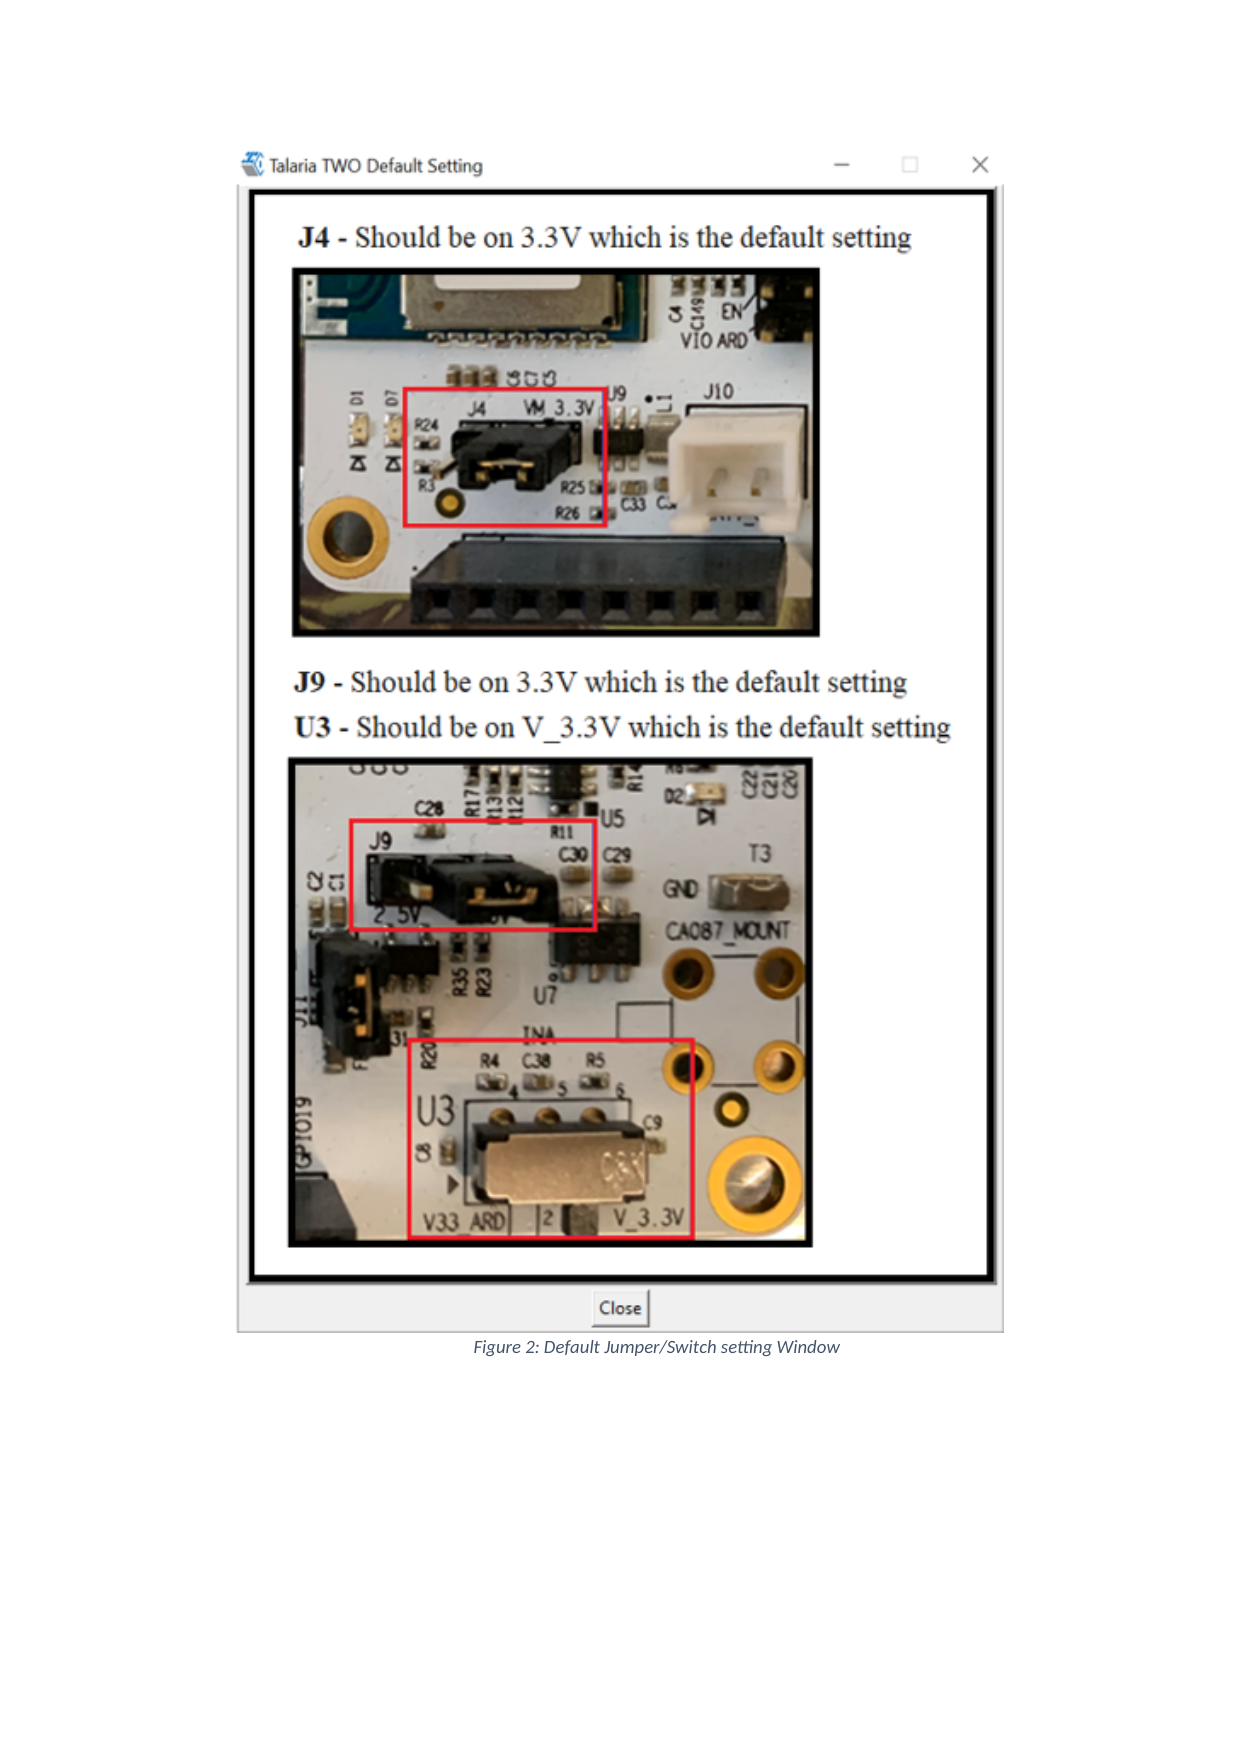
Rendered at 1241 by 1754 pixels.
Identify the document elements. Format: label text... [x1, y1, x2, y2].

picture [236, 150, 1004, 1333]
